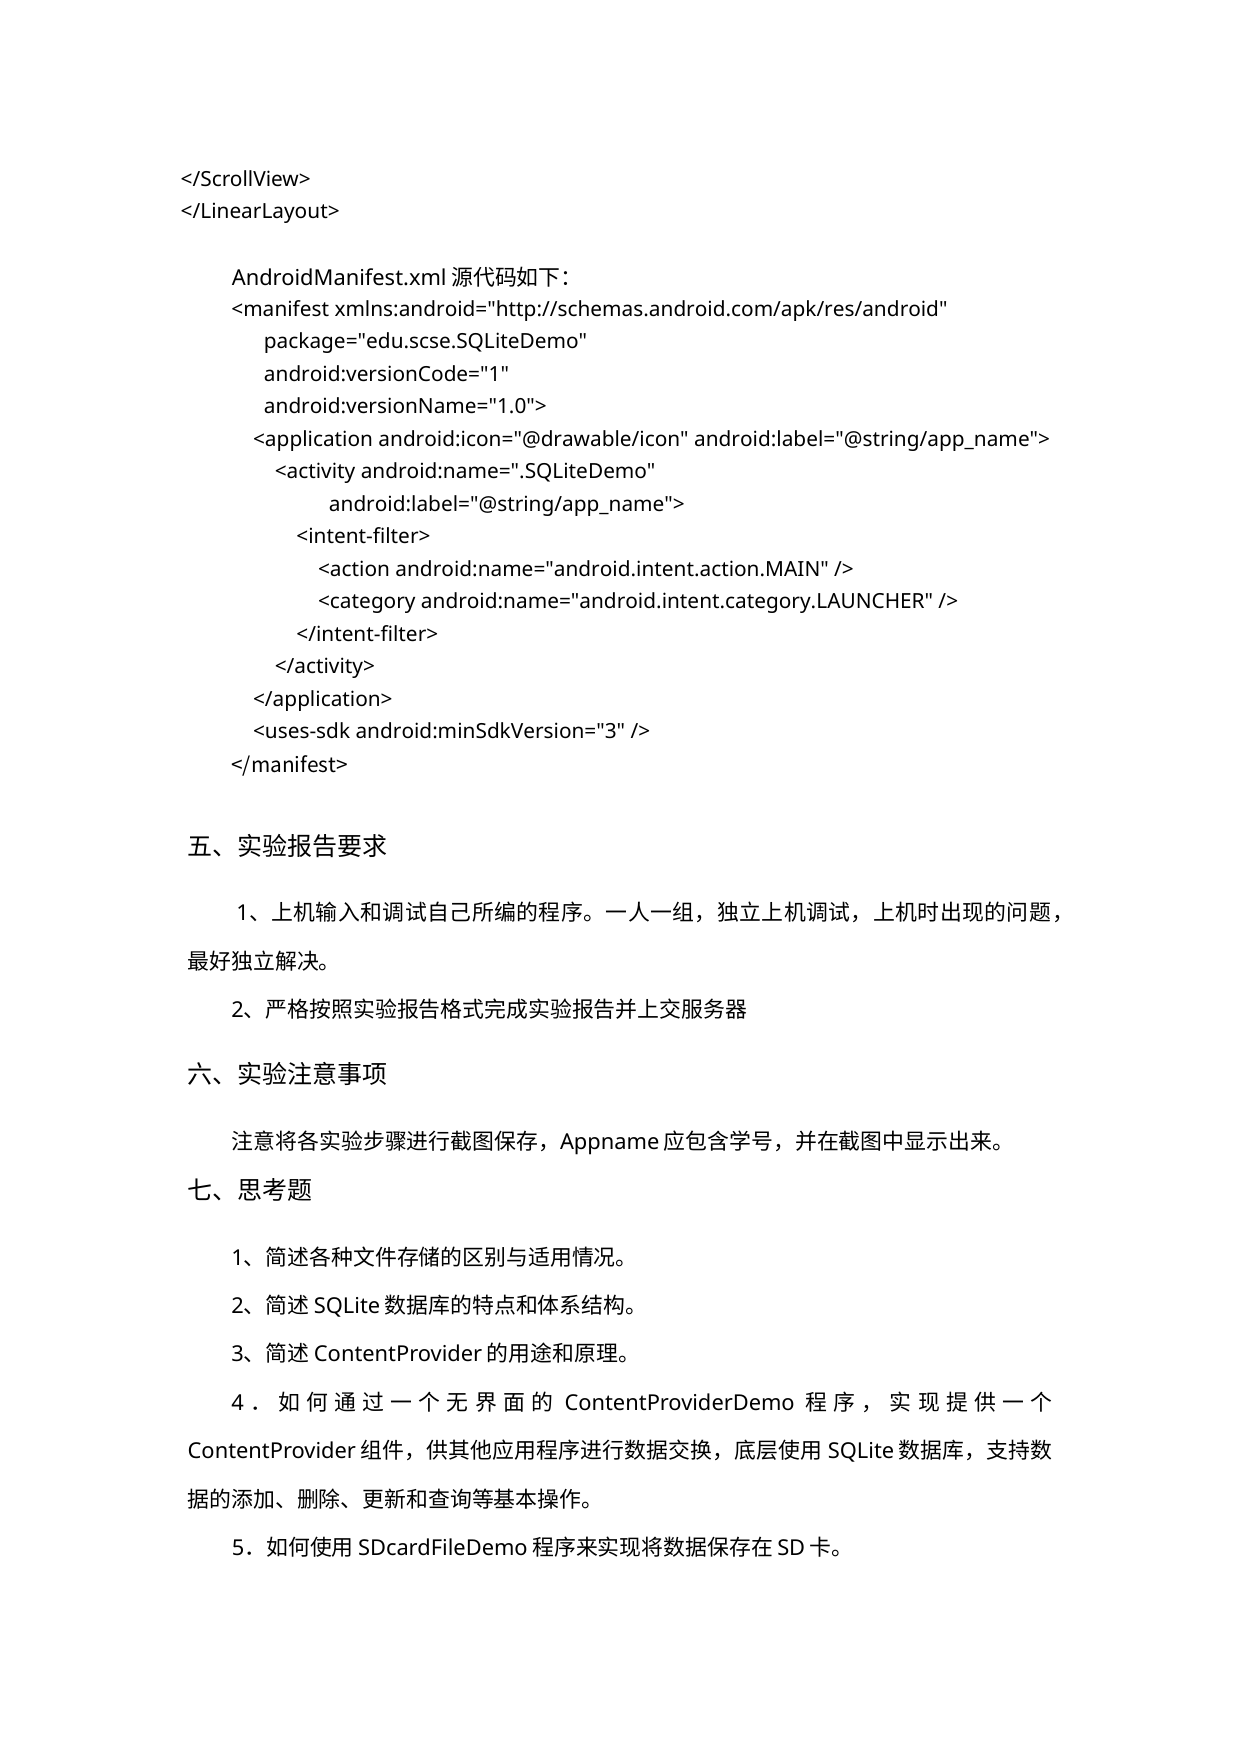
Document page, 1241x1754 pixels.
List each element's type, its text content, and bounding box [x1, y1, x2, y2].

text 注意将各实验步骤进行截图保存，Appname应包含学号，并在截图中显示出来。 [187, 1124, 1053, 1156]
text </intent-filter> [231, 617, 1053, 649]
text 五、实验报告要求 [187, 812, 1053, 877]
text 1、上机输入和调试自己所编的程序。一人一组，独立上机调试，上机时出现的问题，最好独立解决。 [187, 895, 1053, 976]
text </manifest> [231, 747, 1053, 779]
text <action android:name="android.intent.action.MAIN" /> [231, 552, 1053, 584]
text android:versionName="1.0"> [231, 389, 1053, 422]
text 六、实验注意事项 [187, 1041, 1053, 1106]
text <intent-filter> [231, 519, 1053, 552]
text 七、思考题 [187, 1156, 1053, 1221]
text <application android:icon="@drawable/icon" android:label="@string/app_name"> [231, 422, 1053, 454]
text 2、简述SQLite数据库的特点和体系结构。 [187, 1288, 1053, 1320]
text <manifest xmlns:android="http://schemas.android.com/apk/res/android" [231, 292, 1053, 324]
text </ScrollView> [162, 162, 1053, 194]
text 2、严格按照实验报告格式完成实验报告并上交服务器 [187, 992, 1053, 1025]
text </activity> [231, 649, 1053, 682]
text <uses-sdk android:minSdkVersion="3" /> [231, 714, 1053, 747]
text 4．如何通过一个无界面的ContentProviderDemo程序，实现提供一个ContentProvider组件，供其他应用程序进行数据交换，底层使用SQLite数据库，支持数据的添加、删除、更新和查询等基本操作。 [187, 1384, 1053, 1514]
text 3、简述ContentProvider的用途和原理。 [187, 1336, 1053, 1368]
text </LinearLayout> [162, 194, 1053, 227]
text 5．如何使用SDcardFileDemo程序来实现将数据保存在SD卡。 [187, 1530, 1053, 1563]
text AndroidManifest.xml源代码如下： [187, 259, 1053, 292]
text android:label="@string/app_name"> [231, 487, 1053, 519]
text <category android:name="android.intent.category.LAUNCHER" /> [231, 584, 1053, 617]
text package="edu.scse.SQLiteDemo" [231, 324, 1053, 357]
text 1、简述各种文件存储的区别与适用情况。 [187, 1239, 1053, 1272]
text android:versionCode="1" [231, 357, 1053, 389]
text </application> [231, 682, 1053, 714]
text <activity android:name=".SQLiteDemo" [231, 454, 1053, 487]
